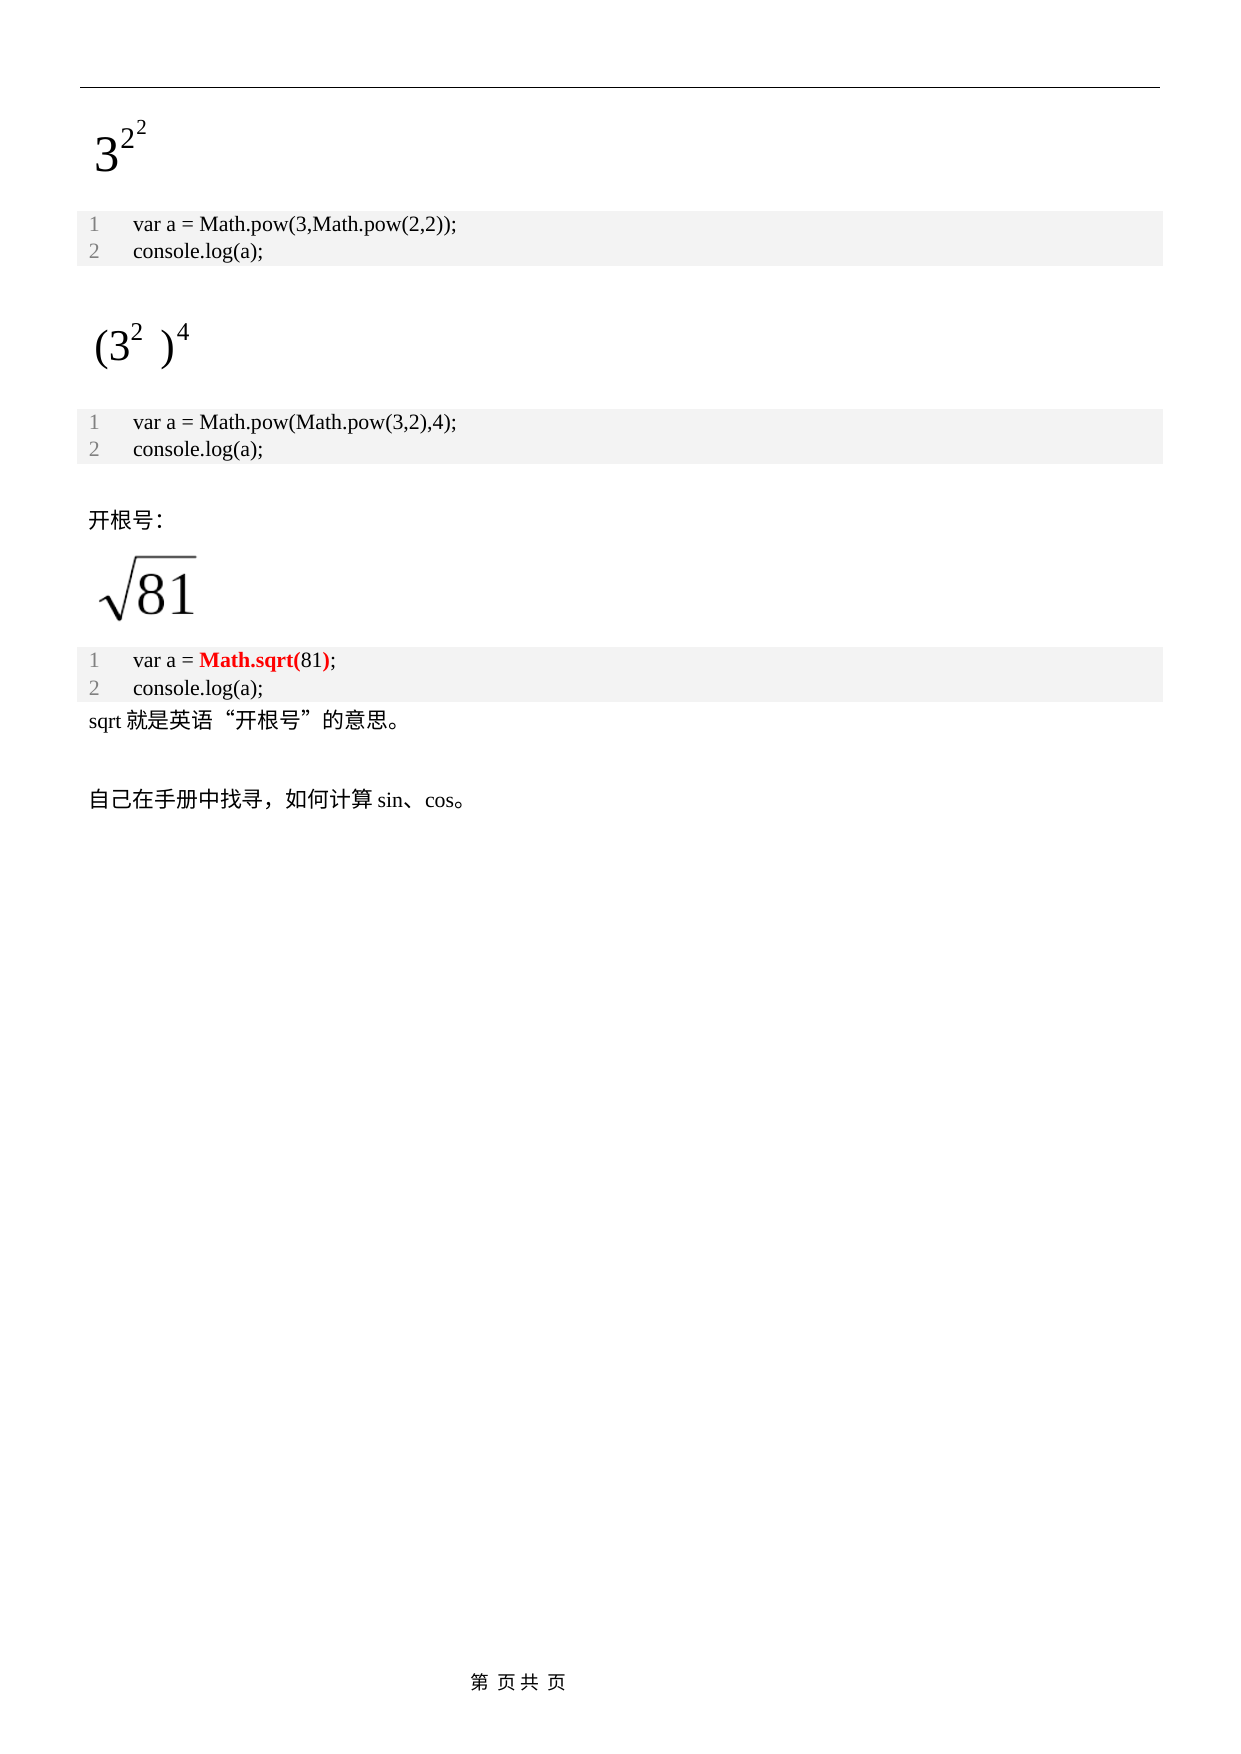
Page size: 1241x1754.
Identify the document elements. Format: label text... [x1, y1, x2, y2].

table_header var a = Math.pow(Math.pow(3,2),4); console.log(a); [77, 409, 1163, 464]
text 开根号： [88, 503, 1152, 535]
table_header var a = Math.sqrt(81); console.log(a); [77, 647, 1163, 702]
text sqrt就是英语“开根号”的意思。 [88, 702, 1152, 735]
text 自己在手册中找寻，如何计算sin、cos。 [88, 782, 1152, 814]
table_header var a = Math.pow(3,Math.pow(2,2)); console.log(a); [77, 211, 1163, 266]
